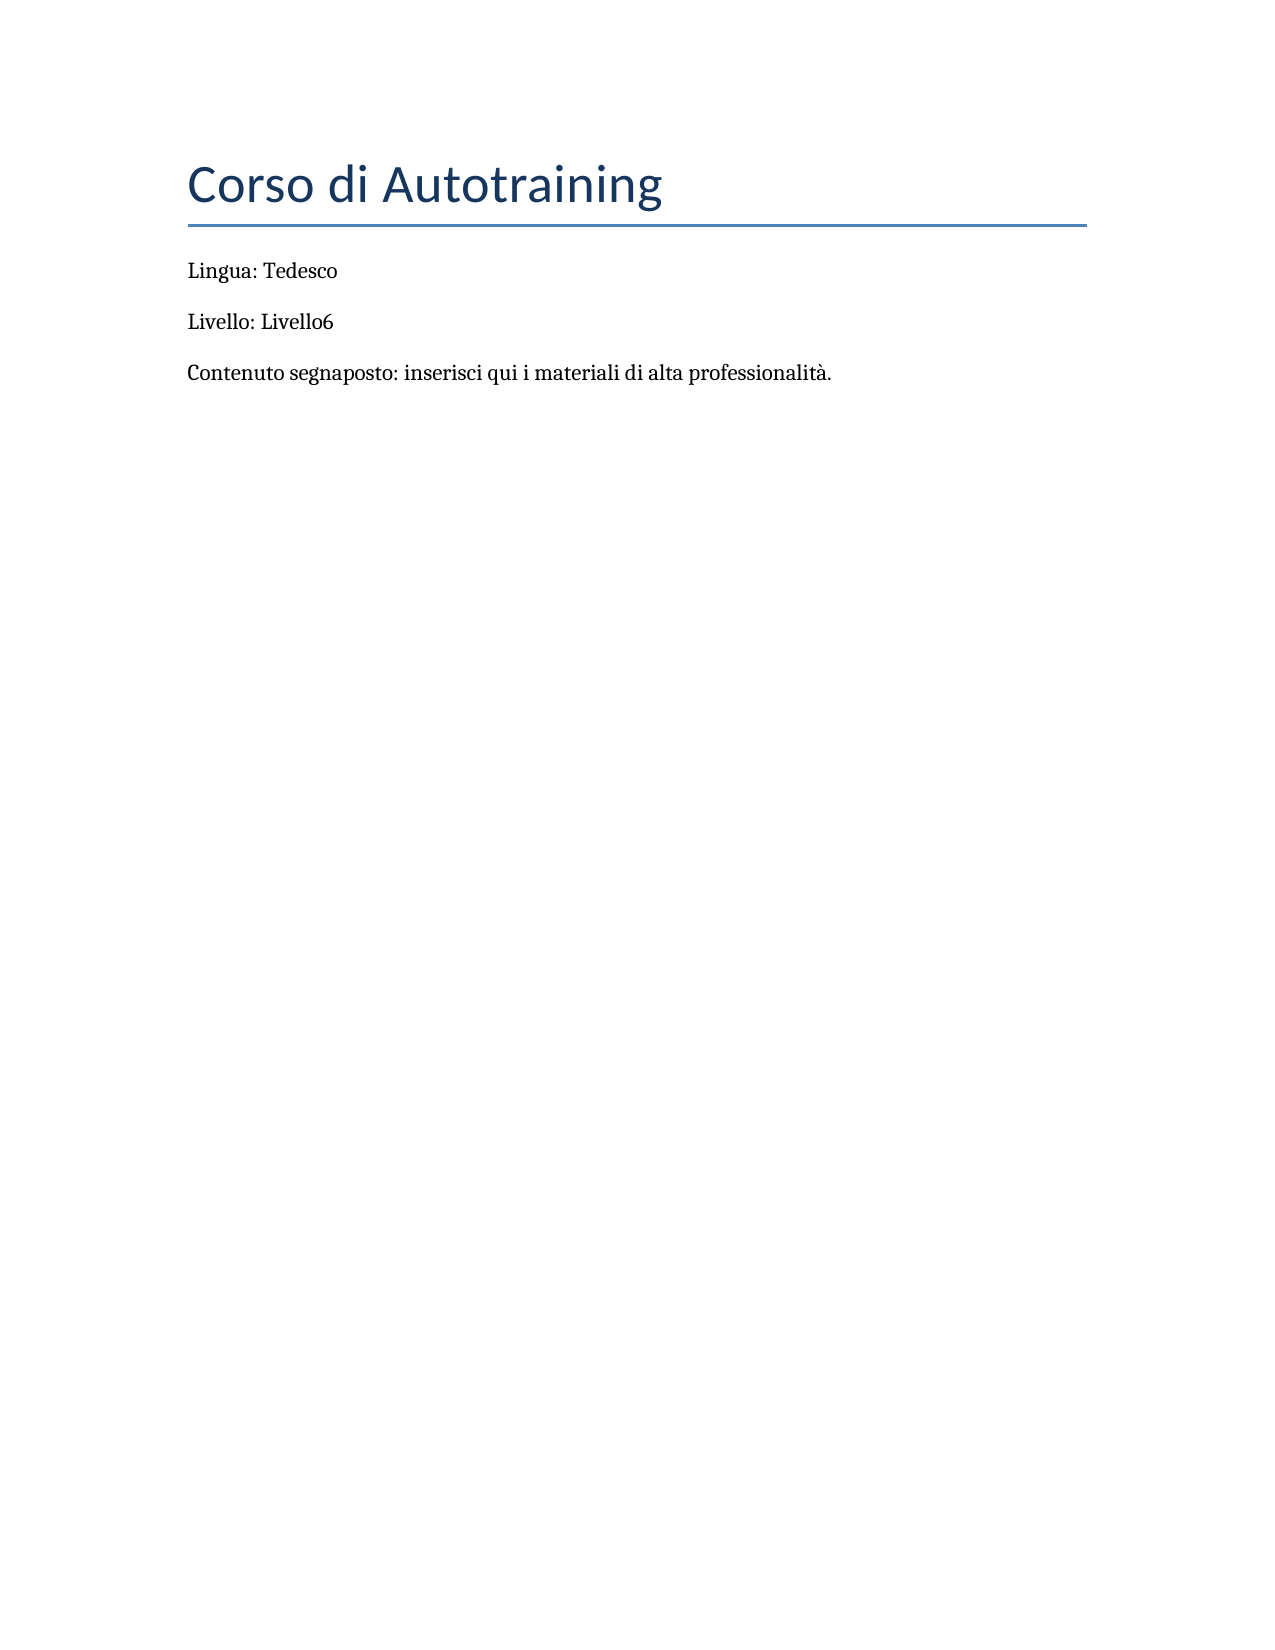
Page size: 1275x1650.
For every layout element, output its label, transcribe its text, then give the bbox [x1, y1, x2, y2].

text Livello: Livello6 [187, 309, 1087, 335]
text Lingua: Tedesco [187, 258, 1087, 284]
text Contenuto segnaposto: inserisci qui i materiali di alta professionalità. [187, 360, 1087, 386]
title Corso di Autotraining [187, 150, 1087, 227]
